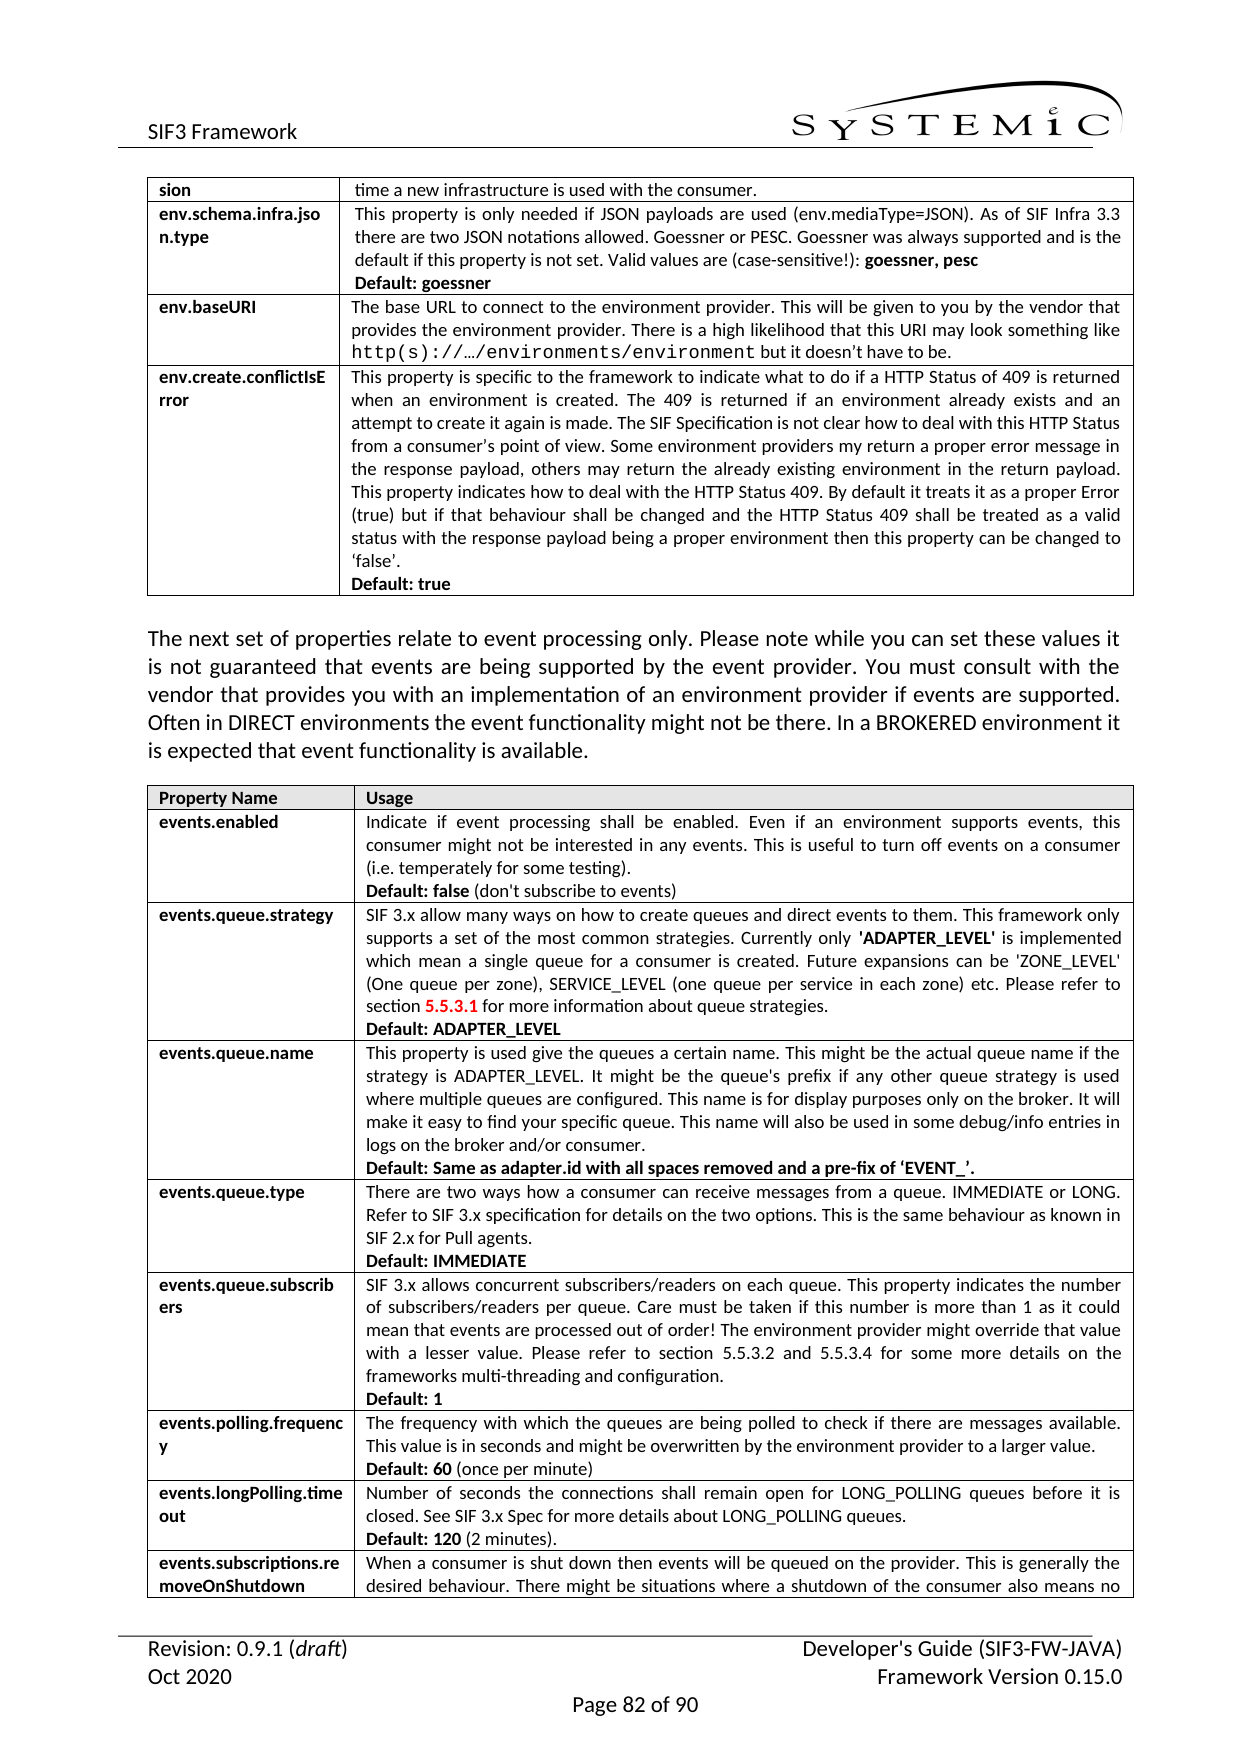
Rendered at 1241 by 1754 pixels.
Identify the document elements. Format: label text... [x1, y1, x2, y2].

table_cell events.enabled [148, 810, 354, 902]
table_cell Indicate if event processing shall be enabled. Even if an environment supports events, this consumer might not be interested in any events. This is useful to turn off events on a consumer (i.e. temperately for some testing). Default: false (don't subscribe to events) [355, 810, 1133, 902]
table_cell This property is used give the queues a certain name. This might be the actual queue name if the strategy is ADAPTER_LEVEL. It might be the queue's prefix if any other queue strategy is used where multiple queues are configured. This name is for display purposes only on the broker. It will make it easy to find your specific queue. This name will also be used in some debug/info entries in logs on the broker and/or consumer. Default: Same as adapter.id with all spaces removed and a pre-fix of ‘EVENT_’. [355, 1041, 1133, 1179]
table_cell The frequency with which the queues are being polled to check if there are messages available. This value is in seconds and might be overwritten by the environment provider to a larger value. Default: 60 (once per minute) [355, 1411, 1133, 1480]
table_cell events.queue.subscribers [148, 1273, 354, 1410]
table_cell env.baseURI [148, 295, 339, 364]
table_cell SIF 3.x allows concurrent subscribers/readers on each queue. This property indicates the number of subscribers/readers per queue. Care must be taken if this number is more than 1 as it could mean that events are processed out of order! The environment provider might override that value with a lesser value. Please refer to section 5.5.3.2 and 5.5.3.4 for some more details on the frameworks multi-threading and configuration. Default: 1 [355, 1273, 1133, 1410]
table_cell env.schema.infra.version [148, 178, 339, 201]
text The next set of properties relate to event processing only. Please note while you can set these values it is not guaranteed that events are being supported by the event provider. You must consult with the vendor that provides you with an implementation of an environment provider if events are supported. Often in DIRECT environments the event functionality might not be there. In a BROKERED environment it is expected that event functionality is available. [148, 624, 1122, 764]
table_cell events.queue.type [148, 1180, 354, 1272]
table_cell SIF 3.x allow many ways on how to create queues and direct events to them. This framework only supports a set of the most common strategies. Currently only 'ADAPTER_LEVEL' is implemented which mean a single queue for a consumer is created. Future expansions can be 'ZONE_LEVEL' (One queue per zone), SERVICE_LEVEL (one queue per service in each zone) etc. Please refer to section 5.5.3.1 for more information about queue strategies. Default: ADAPTER_LEVEL [355, 903, 1133, 1040]
table_cell env.create.conflictIsError [148, 366, 339, 595]
table_cell events.polling.frequency [148, 1411, 354, 1480]
table_cell Number of seconds the connections shall remain open for LONG_POLLING queues before it is closed. See SIF 3.x Spec for more details about LONG_POLLING queues. Default: 120 (2 minutes). [355, 1481, 1133, 1550]
table_cell events.queue.name [148, 1041, 354, 1179]
table_cell env.schema.infra.json.type [148, 202, 339, 294]
table_cell events.longPolling.timeout [148, 1481, 354, 1550]
table_cell events.subscriptions.removeOnShutdown [148, 1551, 354, 1597]
picture [792, 80, 1123, 140]
table_header Usage [355, 786, 1133, 809]
table_cell events.queue.strategy [148, 903, 354, 1040]
table_header Property Name [148, 786, 354, 809]
